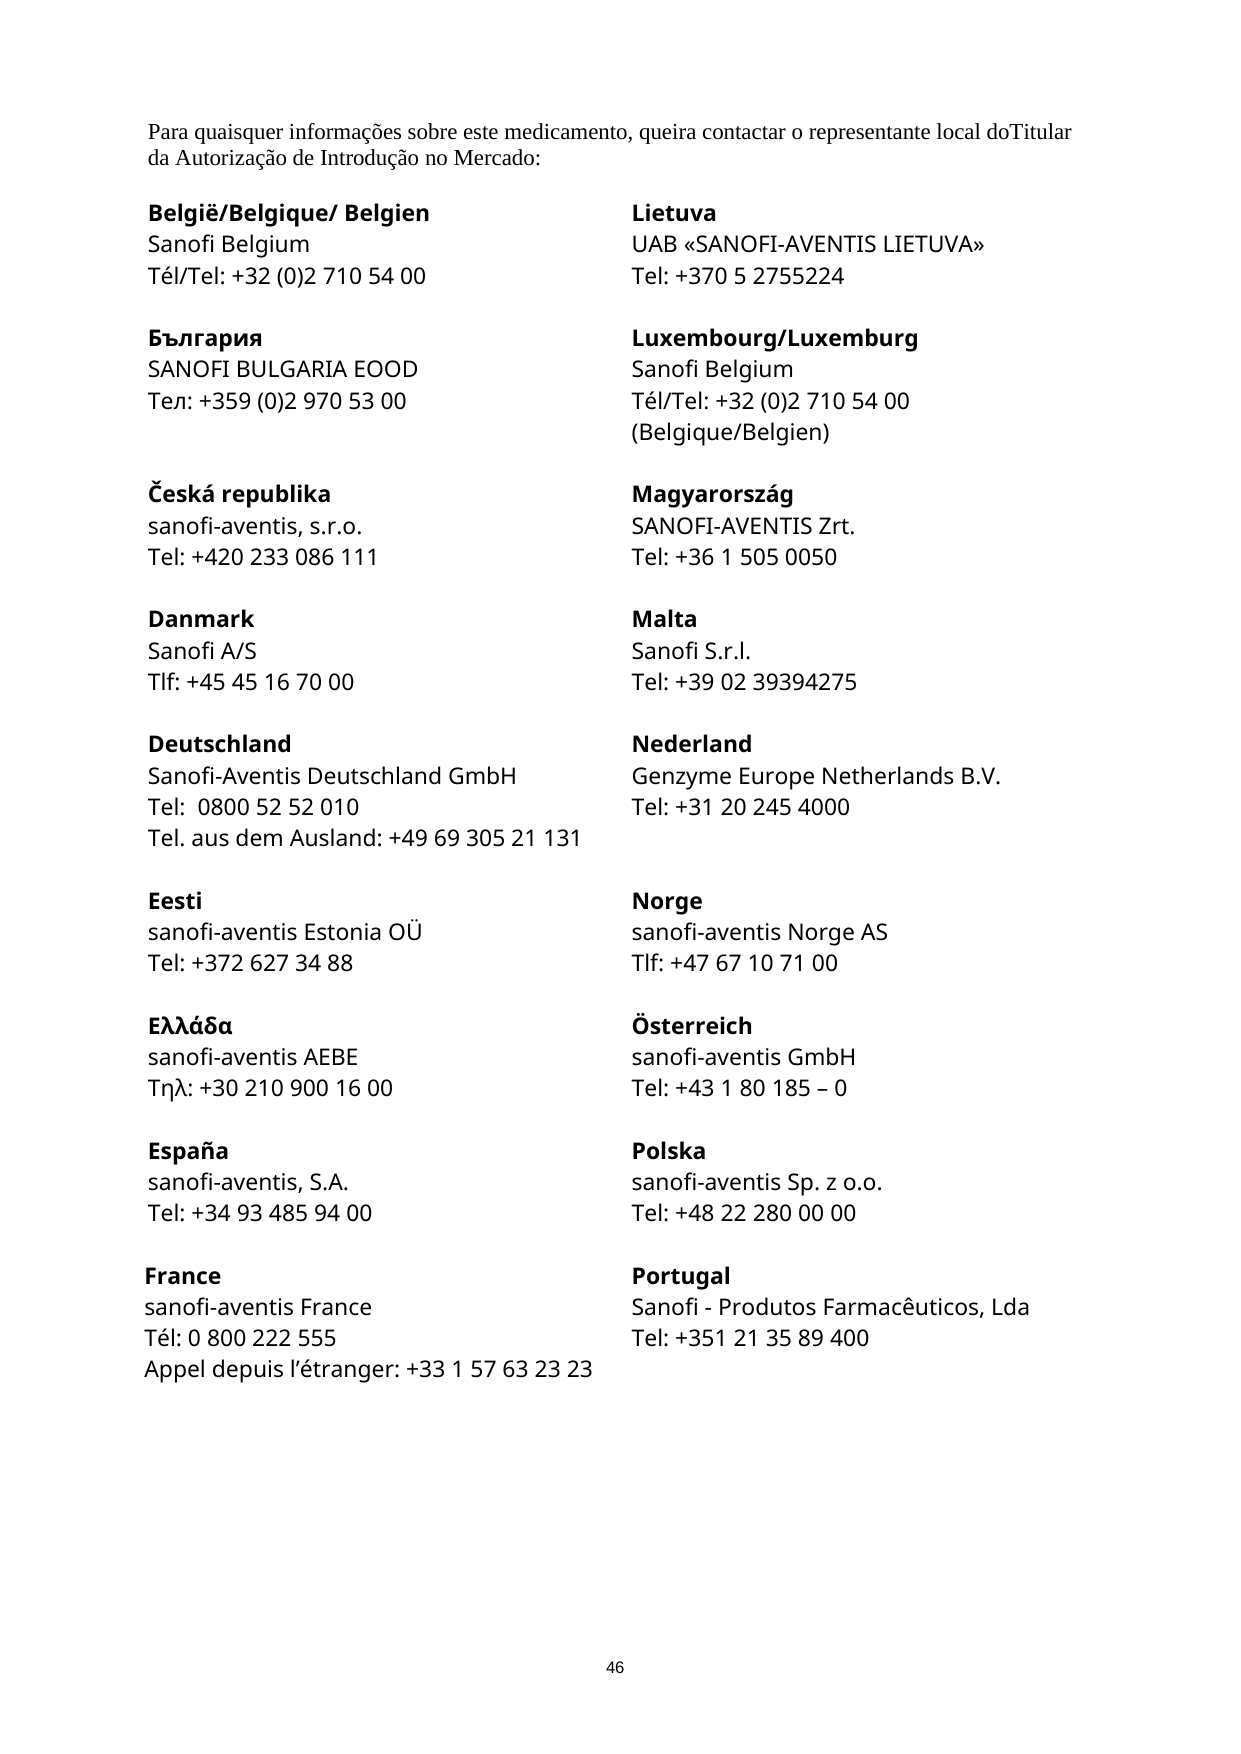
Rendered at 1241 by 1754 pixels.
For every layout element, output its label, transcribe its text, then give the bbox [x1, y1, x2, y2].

table_cell Česká republika sanofi-aventis, s.r.o. Tel: +420 233 086 111 [136, 479, 620, 603]
table_cell Eesti sanofi-aventis Estonia OÜ Tel: +372 627 34 88 [136, 885, 620, 1010]
table_cell France sanofi-aventis France Tél: 0 800 222 555 Appel depuis l’étranger: +33 1 57 63 23 23 [133, 1260, 620, 1416]
table_header Lietuva UAB «SANOFI-AVENTIS LIETUVA» Tel: +370 5 2755224 [620, 197, 1107, 322]
table_cell Ελλάδα sanofi-aventis AEBE Τηλ: +30 210 900 16 00 [136, 1010, 620, 1135]
table_header België/Belgique/ Belgien Sanofi Belgium Tél/Tel: +32 (0)2 710 54 00 [136, 197, 620, 322]
table_cell Luxembourg/Luxemburg Sanofi Belgium Tél/Tel: +32 (0)2 710 54 00 (Belgique/Belgien) [620, 322, 1107, 478]
table_cell Nederland Genzyme Europe Netherlands B.V. Tel: +31 20 245 4000 [620, 729, 1107, 885]
table_cell България SANOFI BULGARIA EOOD Тел: +359 (0)2 970 53 00 [136, 322, 620, 478]
table_cell España sanofi-aventis, S.A. Tel: +34 93 485 94 00 [136, 1135, 620, 1260]
table_cell Danmark Sanofi A/S Tlf: +45 45 16 70 00 [136, 604, 620, 728]
table_cell Österreich sanofi-aventis GmbH Tel: +43 1 80 185 – 0 [620, 1010, 1107, 1135]
text Para quaisquer informações sobre este medicamento, queira contactar o representante local doTitular da Autorização de Introdução no Mercado: [148, 118, 1092, 171]
table_cell Polska sanofi-aventis Sp. z o.o. Tel: +48 22 280 00 00 [620, 1135, 1107, 1260]
table_cell Malta Sanofi S.r.l. Tel: +39 02 39394275 [620, 604, 1107, 728]
table_cell Magyarország SANOFI-AVENTIS Zrt. Tel: +36 1 505 0050 [620, 479, 1107, 603]
table_cell Deutschland Sanofi-Aventis Deutschland GmbH Tel: 0800 52 52 010 Tel. aus dem Ausland: +49 69 305 21 131 [136, 729, 620, 885]
table_cell Norge sanofi-aventis Norge AS Tlf: +47 67 10 71 00 [620, 885, 1107, 1010]
table_cell Portugal Sanofi - Produtos Farmacêuticos, Lda Tel: +351 21 35 89 400 [620, 1260, 1107, 1416]
